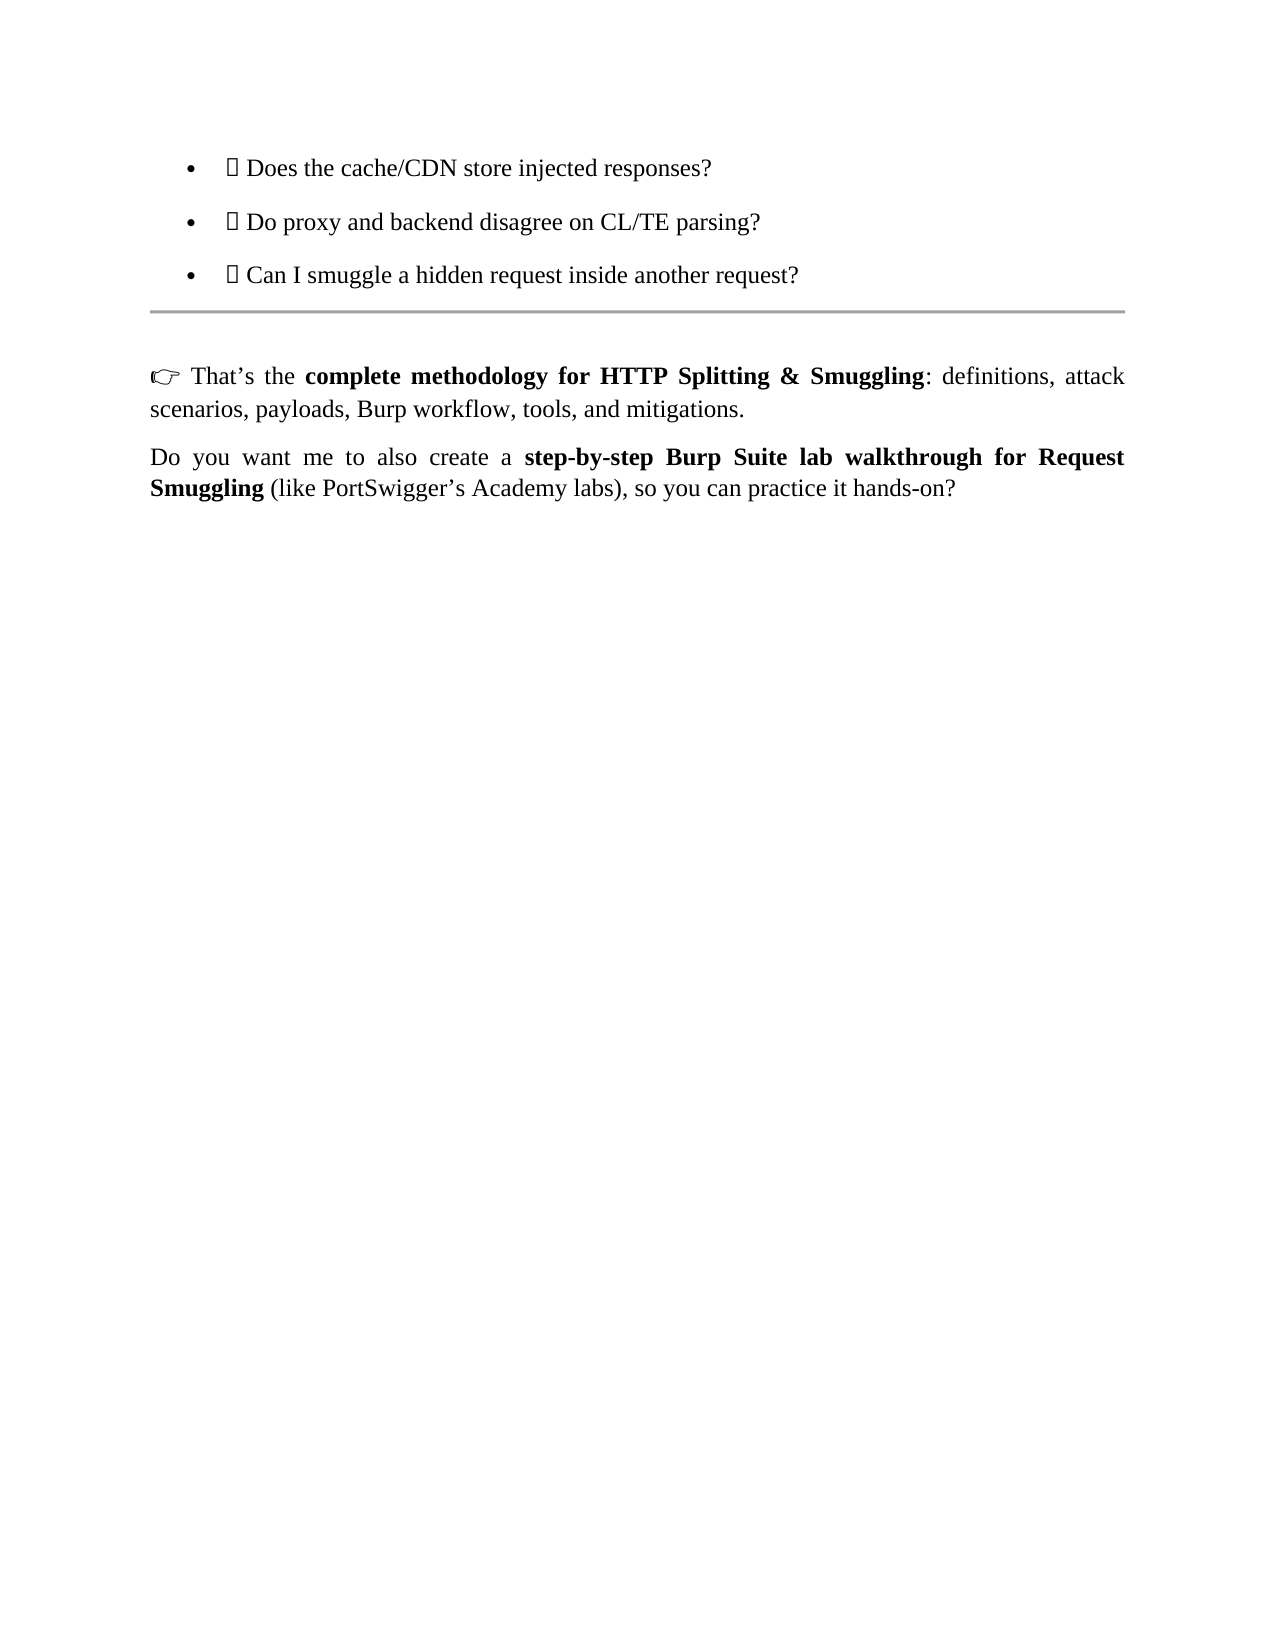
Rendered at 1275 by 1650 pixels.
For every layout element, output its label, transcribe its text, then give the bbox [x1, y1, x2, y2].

list ✅ Does the cache/CDN store injected responses? [187, 150, 1125, 184]
text Do you want me to also create a step-by-step Burp Suite lab walkthrough for Request Smuggling (like PortSwigger’s Academy labs), so you can practice it hands-on? [150, 442, 1125, 502]
text 👉 That’s the complete methodology for HTTP Splitting & Smuggling: definitions, attack scenarios, payloads, Burp workflow, tools, and mitigations. [150, 358, 1125, 423]
list ✅ Do proxy and backend disagree on CL/TE parsing? [187, 203, 1125, 237]
list ✅ Can I smuggle a hidden request inside another request? [187, 257, 1125, 291]
